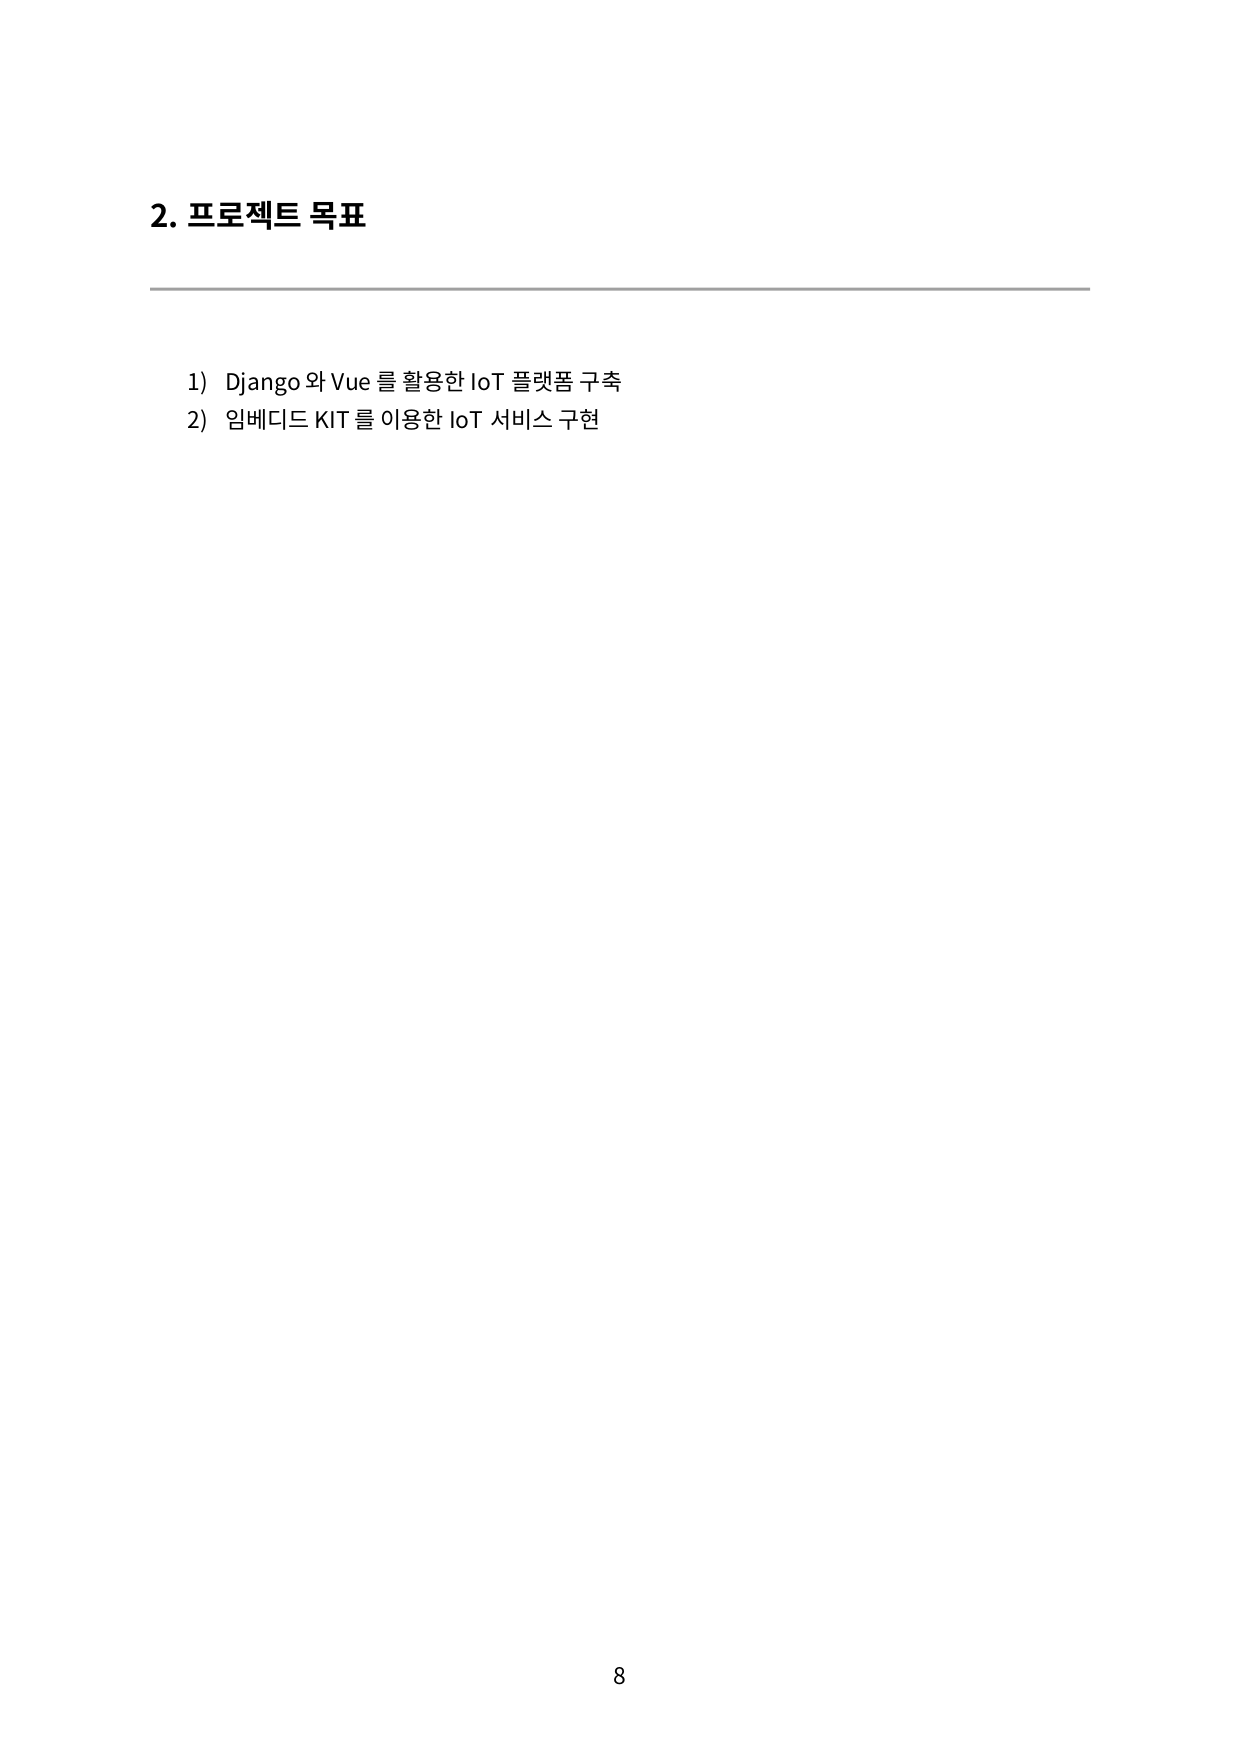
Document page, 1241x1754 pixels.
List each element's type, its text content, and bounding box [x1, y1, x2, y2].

list Django와 Vue를 활용한 IoT 플랫폼 구축 [187, 364, 1090, 397]
subtitle 2. 프로젝트 목표 [150, 192, 1090, 237]
list 임베디드 KIT를 이용한 IoT 서비스 구현 [187, 402, 1090, 435]
